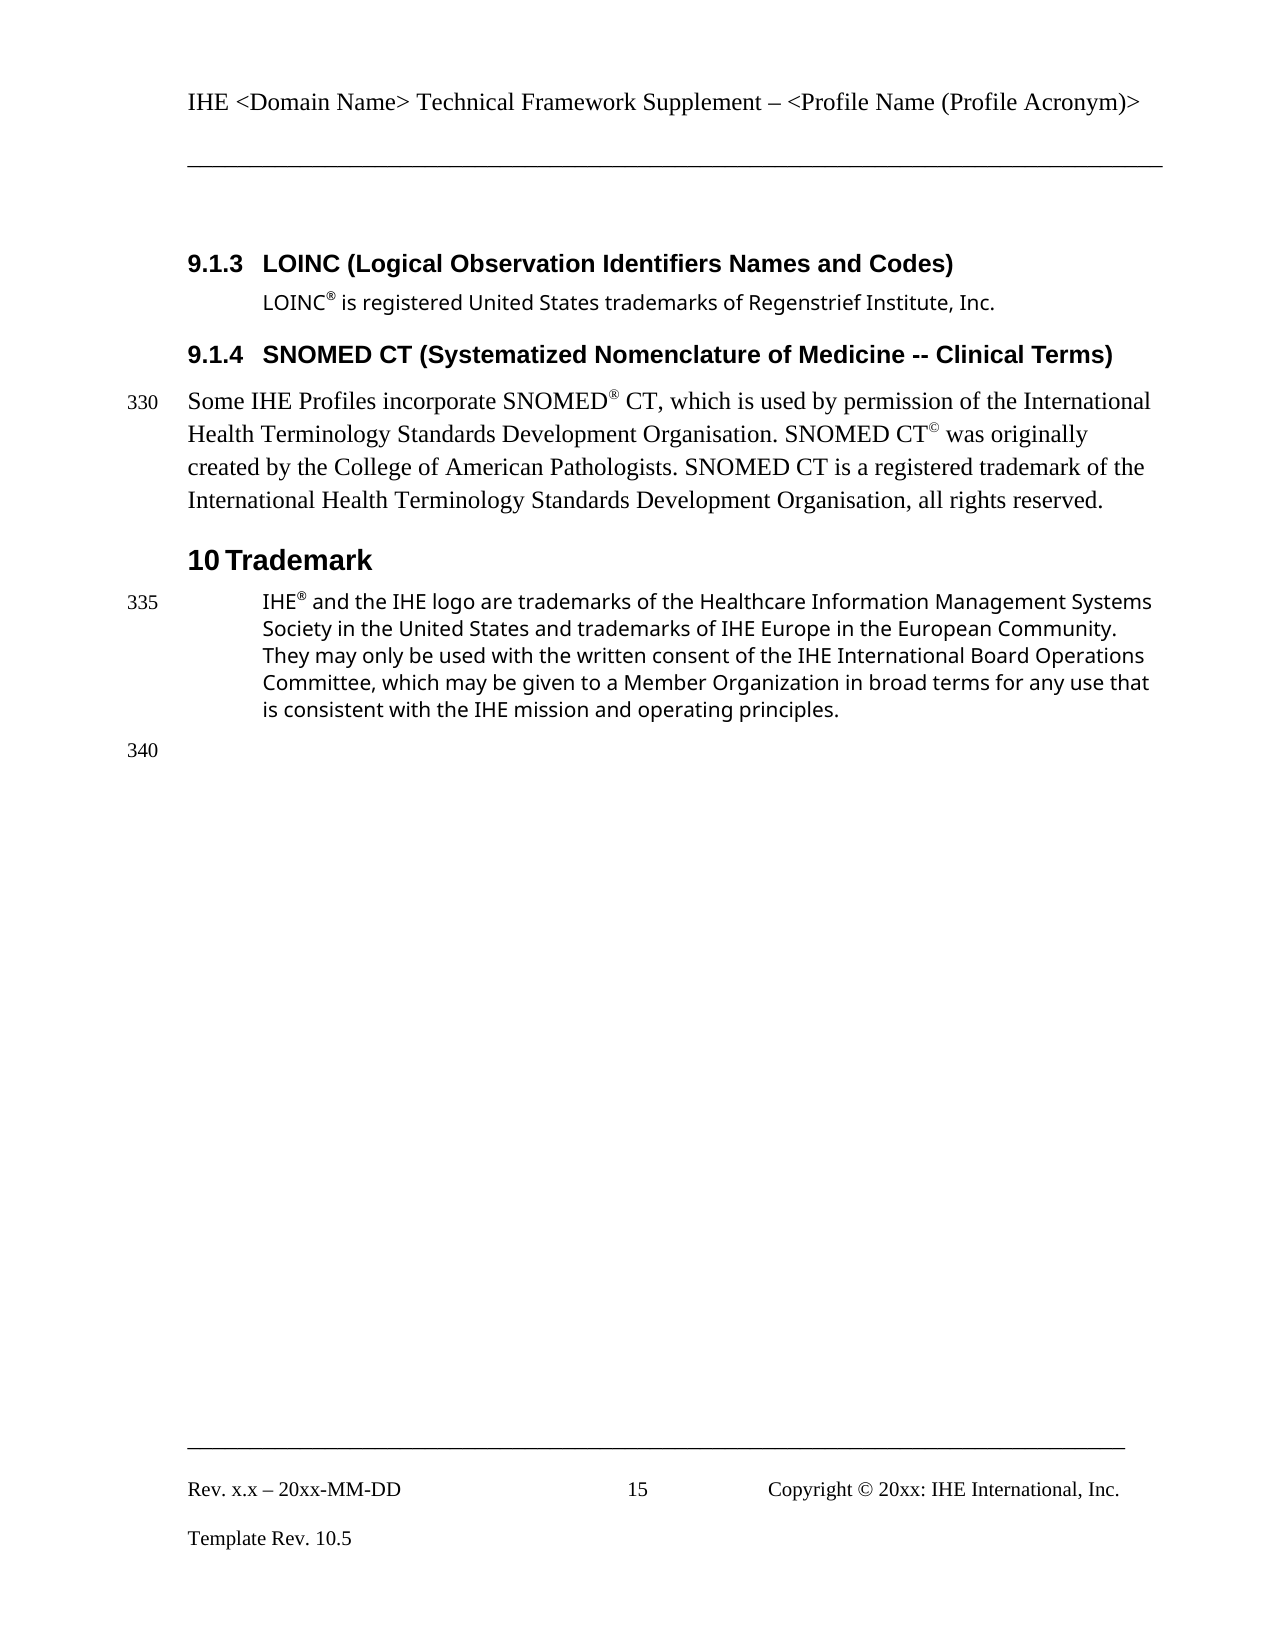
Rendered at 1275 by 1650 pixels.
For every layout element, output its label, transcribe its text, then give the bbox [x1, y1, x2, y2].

text Some IHE Profiles incorporate SNOMED® CT, which is used by permission of the International Health Terminology Standards Development Organisation. SNOMED CT© was originally created by the College of American Pathologists. SNOMED CT is a registered trademark of the International Health Terminology Standards Development Organisation, all rights reserved. [187, 386, 1162, 514]
subtitle LOINC (Logical Observation Identifiers Names and Codes) [187, 249, 1162, 278]
subtitle SNOMED CT (Systematized Nomenclature of Medicine -- Clinical Terms) [187, 340, 1162, 369]
subtitle Trademark [187, 543, 1162, 577]
text IHE® and the IHE logo are trademarks of the Healthcare Information Management Systems Society in the United States and trademarks of IHE Europe in the European Community. They may only be used with the written consent of the IHE International Board Operations Committee, which may be given to a Member Organization in broad terms for any use that is consistent with the IHE mission and operating principles. [262, 588, 1162, 723]
text LOINC® is registered United States trademarks of Regenstrief Institute, Inc. [262, 288, 1162, 315]
